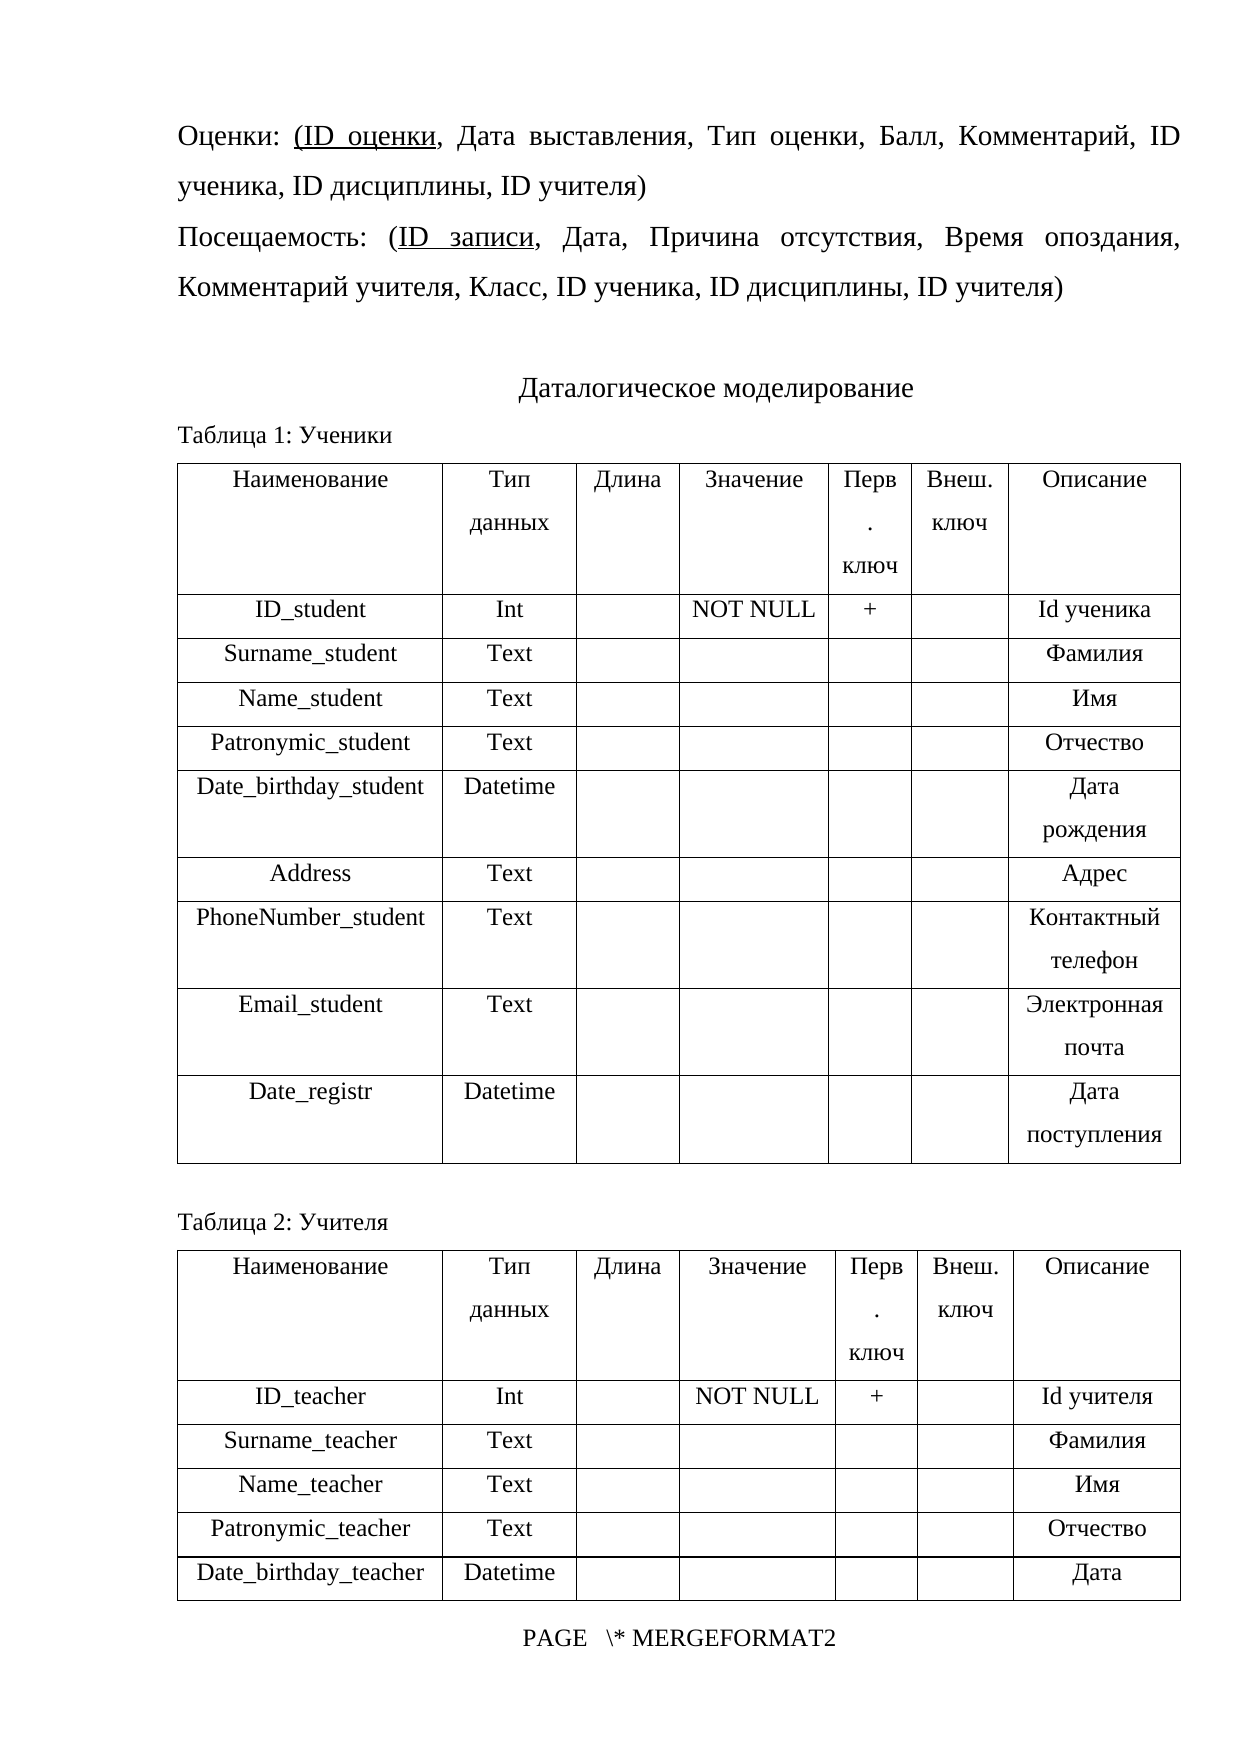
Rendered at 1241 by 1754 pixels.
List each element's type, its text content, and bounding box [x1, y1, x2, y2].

table_cell [577, 1076, 679, 1162]
table_cell Surname_student [178, 639, 442, 682]
table_cell [829, 989, 911, 1075]
table_cell [680, 683, 828, 726]
table_cell [912, 771, 1008, 857]
table_cell [918, 1469, 1013, 1512]
table_cell [918, 1425, 1013, 1468]
table_cell [577, 1558, 679, 1600]
text Даталогическое моделирование [177, 370, 1181, 403]
table_cell ID_student [178, 595, 442, 637]
table_cell Id ученика [1009, 595, 1180, 637]
table_cell [577, 1381, 679, 1424]
table_cell [680, 639, 828, 682]
table_cell Адрес [1009, 858, 1180, 901]
table_cell [680, 989, 828, 1075]
table_header Внеш. ключ [918, 1251, 1013, 1380]
table_cell [829, 683, 911, 726]
table_header Длина [577, 464, 679, 593]
table_cell [577, 771, 679, 857]
table_cell [577, 1513, 679, 1556]
table_cell Электронная почта [1009, 989, 1180, 1075]
table_cell [829, 902, 911, 988]
table_cell [918, 1558, 1013, 1600]
table_cell [577, 683, 679, 726]
table_cell Фамилия [1009, 639, 1180, 682]
table_cell [577, 727, 679, 770]
table_header Описание [1009, 464, 1180, 593]
table_cell Email_student [178, 989, 442, 1075]
table_cell Datetime [443, 1558, 576, 1600]
table_cell Контактный телефон [1009, 902, 1180, 988]
table_cell Text [443, 1425, 576, 1468]
table_cell Text [443, 683, 576, 726]
text Посещаемость: (ID записи, Дата, Причина отсутствия, Время опоздания, Комментарий учителя, Класс, ID ученика, ID дисциплины, ID учителя) [177, 219, 1181, 303]
table_cell Text [443, 1513, 576, 1556]
table_cell [829, 727, 911, 770]
table_cell Date_registr [178, 1076, 442, 1162]
table_cell [577, 1425, 679, 1468]
table_cell [680, 771, 828, 857]
table_cell [680, 1469, 835, 1512]
table_cell [836, 1469, 917, 1512]
table_header Значение [680, 1251, 835, 1380]
table_cell Имя [1009, 683, 1180, 726]
table_cell Text [443, 858, 576, 901]
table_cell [178, 1558, 442, 1600]
table_cell [912, 1076, 1008, 1162]
table_header Внеш. ключ [912, 464, 1008, 593]
table_cell [680, 1558, 835, 1600]
table_header Перв. ключ [836, 1251, 917, 1380]
table_cell + [836, 1381, 917, 1424]
table_cell [829, 639, 911, 682]
table_header Значение [680, 464, 828, 593]
table_cell [577, 858, 679, 901]
table_cell Int [443, 595, 576, 637]
table_cell [918, 1513, 1013, 1556]
table_cell [912, 639, 1008, 682]
table_cell [577, 989, 679, 1075]
table_cell PhoneNumber_student [178, 902, 442, 988]
table_cell Date_birthday_student [178, 771, 442, 857]
table_cell [577, 1469, 679, 1512]
table_cell Фамилия [1014, 1425, 1180, 1468]
table_cell + [829, 595, 911, 637]
table_cell [912, 902, 1008, 988]
table_cell Дата рождения [1014, 1558, 1180, 1600]
table_cell [829, 771, 911, 857]
table_cell Datetime [443, 771, 576, 857]
table_cell Text [443, 902, 576, 988]
table_cell [912, 727, 1008, 770]
table_cell Name_student [178, 683, 442, 726]
table_cell [912, 595, 1008, 637]
table_cell ID_teacher [178, 1381, 442, 1424]
table_cell [912, 858, 1008, 901]
table_cell [577, 639, 679, 682]
table_cell Text [443, 727, 576, 770]
table_cell NOT NULL [680, 1381, 835, 1424]
table_cell [829, 858, 911, 901]
table_cell [680, 1513, 835, 1556]
table_cell Id учителя [1014, 1381, 1180, 1424]
table_cell Дата поступления [1009, 1076, 1180, 1162]
table_cell [577, 595, 679, 637]
table_cell [836, 1425, 917, 1468]
table_cell [577, 902, 679, 988]
text Таблица 2: Учителя [177, 1207, 1181, 1235]
text Таблица 1: Ученики [177, 420, 1181, 449]
table_cell [829, 1076, 911, 1162]
table_header Тип данных [443, 1251, 576, 1380]
table_cell Дата рождения [1009, 771, 1180, 857]
table_cell [836, 1513, 917, 1556]
table_header Наименование [178, 1251, 442, 1380]
table_header Длина [577, 1251, 679, 1380]
table_cell Name_teacher [178, 1469, 442, 1512]
table_cell Address [178, 858, 442, 901]
table_cell [918, 1381, 1013, 1424]
table_cell Surname_teacher [178, 1425, 442, 1468]
table_cell Отчество [1014, 1513, 1180, 1556]
table_cell Patronymic_teacher [178, 1513, 442, 1556]
table_cell Text [443, 639, 576, 682]
table_cell [680, 727, 828, 770]
table_header Тип данных [443, 464, 576, 593]
table_cell Имя [1014, 1469, 1180, 1512]
table_cell [680, 1425, 835, 1468]
table_cell [680, 1076, 828, 1162]
table_header Наименование [178, 464, 442, 593]
table_cell [680, 902, 828, 988]
table_header Перв. ключ [829, 464, 911, 593]
table_cell [836, 1558, 917, 1600]
table_cell Отчество [1009, 727, 1180, 770]
table_cell Patronymic_student [178, 727, 442, 770]
table_header Описание [1014, 1251, 1180, 1380]
table_cell Int [443, 1381, 576, 1424]
table_cell NOT NULL [680, 595, 828, 637]
table_cell [912, 683, 1008, 726]
table_cell Text [443, 1469, 576, 1512]
table_cell Text [443, 989, 576, 1075]
text Оценки: (ID оценки, Дата выставления, Тип оценки, Балл, Комментарий, ID ученика, ID дисциплины, ID учителя) [177, 118, 1181, 202]
table_cell [680, 858, 828, 901]
table_cell Datetime [443, 1076, 576, 1162]
table_cell [912, 989, 1008, 1075]
